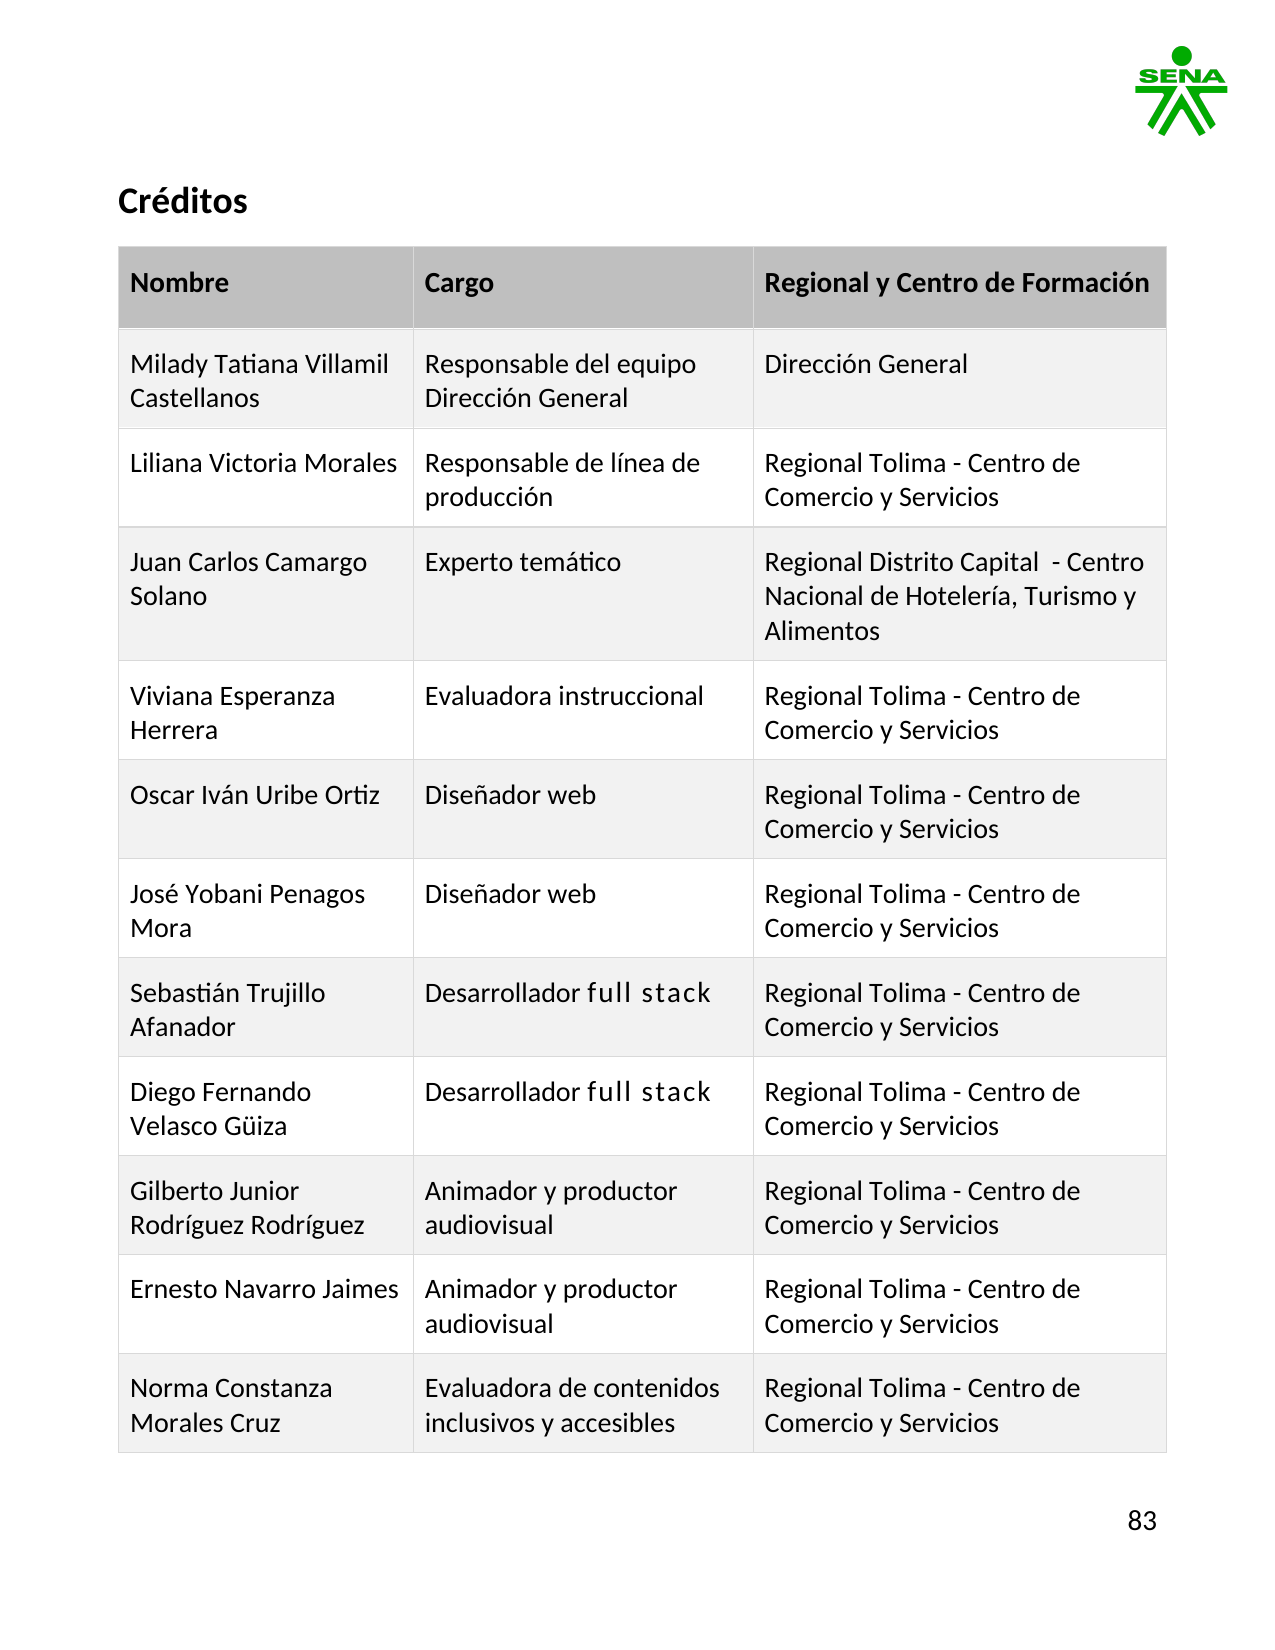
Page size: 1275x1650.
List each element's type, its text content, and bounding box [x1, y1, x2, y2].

table_cell Diego Fernando Velasco Güiza [119, 1057, 413, 1155]
table_cell Desarrollador full stack [414, 958, 753, 1056]
table_cell Regional Tolima - Centro de Comercio y Servicios [754, 1156, 1166, 1254]
table_cell Juan Carlos Camargo Solano [119, 528, 413, 660]
table_cell Animador y productor audiovisual [414, 1156, 753, 1254]
table_cell Ernesto Navarro Jaimes [119, 1255, 413, 1353]
table_cell Diseñador web [414, 859, 753, 957]
table_cell Liliana Victoria Morales [119, 429, 413, 526]
table_cell Diseñador web [414, 760, 753, 858]
table_cell Regional Distrito Capital - Centro Nacional de Hotelería, Turismo y Alimentos [754, 528, 1166, 660]
table_cell Animador y productor audiovisual [414, 1255, 753, 1353]
table_cell Regional Tolima - Centro de Comercio y Servicios [754, 429, 1166, 526]
text Créditos [118, 177, 1157, 223]
table_cell Evaluadora de contenidos inclusivos y accesibles [414, 1354, 753, 1452]
table_cell Milady Tatiana Villamil Castellanos [119, 330, 413, 427]
table_cell Regional Tolima - Centro de Comercio y Servicios [754, 859, 1166, 957]
table_cell Regional Tolima - Centro de Comercio y Servicios [754, 1057, 1166, 1155]
table_cell Regional Tolima - Centro de Comercio y Servicios [754, 958, 1166, 1056]
table_cell Responsable del equipo Dirección General [414, 330, 753, 427]
table_cell Regional Tolima - Centro de Comercio y Servicios [754, 1255, 1166, 1353]
table_header Cargo [414, 247, 753, 328]
table_cell Norma Constanza Morales Cruz [119, 1354, 413, 1452]
table_cell Desarrollador full stack [414, 1057, 753, 1155]
table_cell Regional Tolima - Centro de Comercio y Servicios [754, 760, 1166, 858]
table_cell Oscar Iván Uribe Ortiz [119, 760, 413, 858]
table_cell Evaluadora instruccional [414, 661, 753, 759]
table_header Regional y Centro de Formación [754, 247, 1166, 328]
table_header Nombre [119, 247, 413, 328]
table_cell Responsable de línea de producción [414, 429, 753, 526]
table_cell Experto temático [414, 528, 753, 660]
table_cell Gilberto Junior Rodríguez Rodríguez [119, 1156, 413, 1254]
table_cell Regional Tolima - Centro de Comercio y Servicios [754, 661, 1166, 759]
table_cell Sebastián Trujillo Afanador [119, 958, 413, 1056]
table_cell José Yobani Penagos Mora [119, 859, 413, 957]
picture [1135, 46, 1228, 136]
table_cell Regional Tolima - Centro de Comercio y Servicios [754, 1354, 1166, 1452]
table_cell Dirección General [754, 330, 1166, 427]
table_cell Viviana Esperanza Herrera [119, 661, 413, 759]
